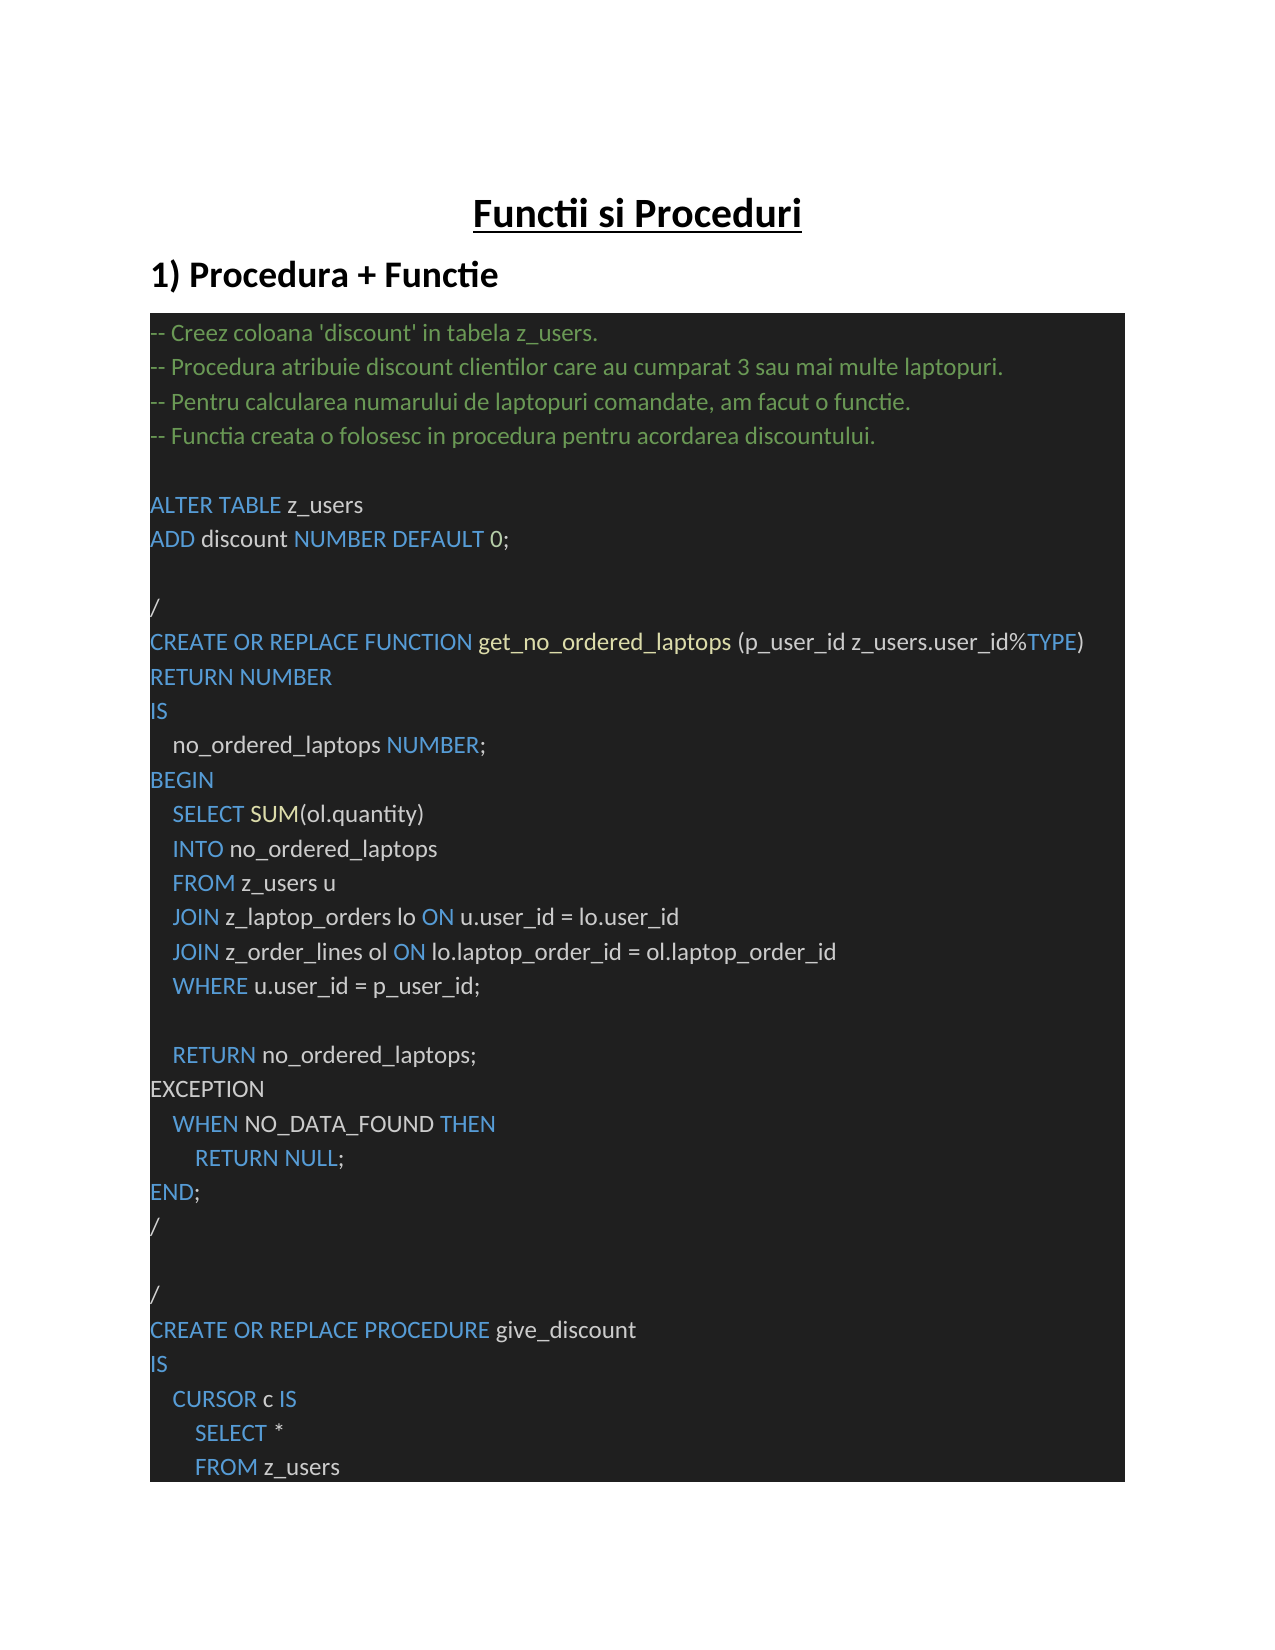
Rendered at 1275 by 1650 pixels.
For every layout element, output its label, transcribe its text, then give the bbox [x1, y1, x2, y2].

text JOIN z_order_lines ol ON lo.laptop_order_id = ol.laptop_order_id [150, 932, 1125, 966]
text ALTER TABLE z_users [150, 485, 1125, 519]
text no_ordered_laptops NUMBER; [150, 726, 1125, 760]
text END; [150, 1173, 1125, 1207]
text WHERE u.user_id = p_user_id; [150, 966, 1125, 1001]
text WHEN NO_DATA_FOUND THEN [150, 1104, 1125, 1138]
text CREATE OR REPLACE PROCEDURE give_discount [150, 1310, 1125, 1344]
text SELECT * [150, 1413, 1125, 1448]
text RETURN NUMBER [150, 657, 1125, 691]
subtitle Functii si Proceduri [150, 187, 1125, 238]
text ADD discount NUMBER DEFAULT 0; [150, 519, 1125, 554]
text BEGIN [150, 760, 1125, 794]
text SELECT SUM(ol.quantity) [150, 794, 1125, 829]
text 1) Procedura + Functie [150, 251, 1125, 297]
text INTO no_ordered_laptops [150, 829, 1125, 863]
text / [150, 1276, 1125, 1310]
text EXCEPTION [150, 1069, 1125, 1104]
text JOIN z_laptop_orders lo ON u.user_id = lo.user_id [150, 898, 1125, 932]
text FROM z_users [150, 1448, 1125, 1482]
text / [150, 588, 1125, 623]
text RETURN no_ordered_laptops; [150, 1035, 1125, 1069]
text IS [150, 1344, 1125, 1379]
text CREATE OR REPLACE FUNCTION get_no_ordered_laptops (p_user_id z_users.user_id%TYPE) [150, 623, 1125, 657]
text IS [150, 691, 1125, 726]
text -- Pentru calcularea numarului de laptopuri comandate, am facut o functie. [150, 382, 1125, 416]
text -- Procedura atribuie discount clientilor care au cumparat 3 sau mai multe laptopuri. [150, 348, 1125, 382]
text / [150, 1207, 1125, 1241]
text -- Functia creata o folosesc in procedura pentru acordarea discountului. [150, 416, 1125, 451]
text FROM z_users u [150, 863, 1125, 898]
text -- Creez coloana 'discount' in tabela z_users. [150, 313, 1125, 348]
text CURSOR c IS [150, 1379, 1125, 1413]
text RETURN NULL; [150, 1138, 1125, 1173]
